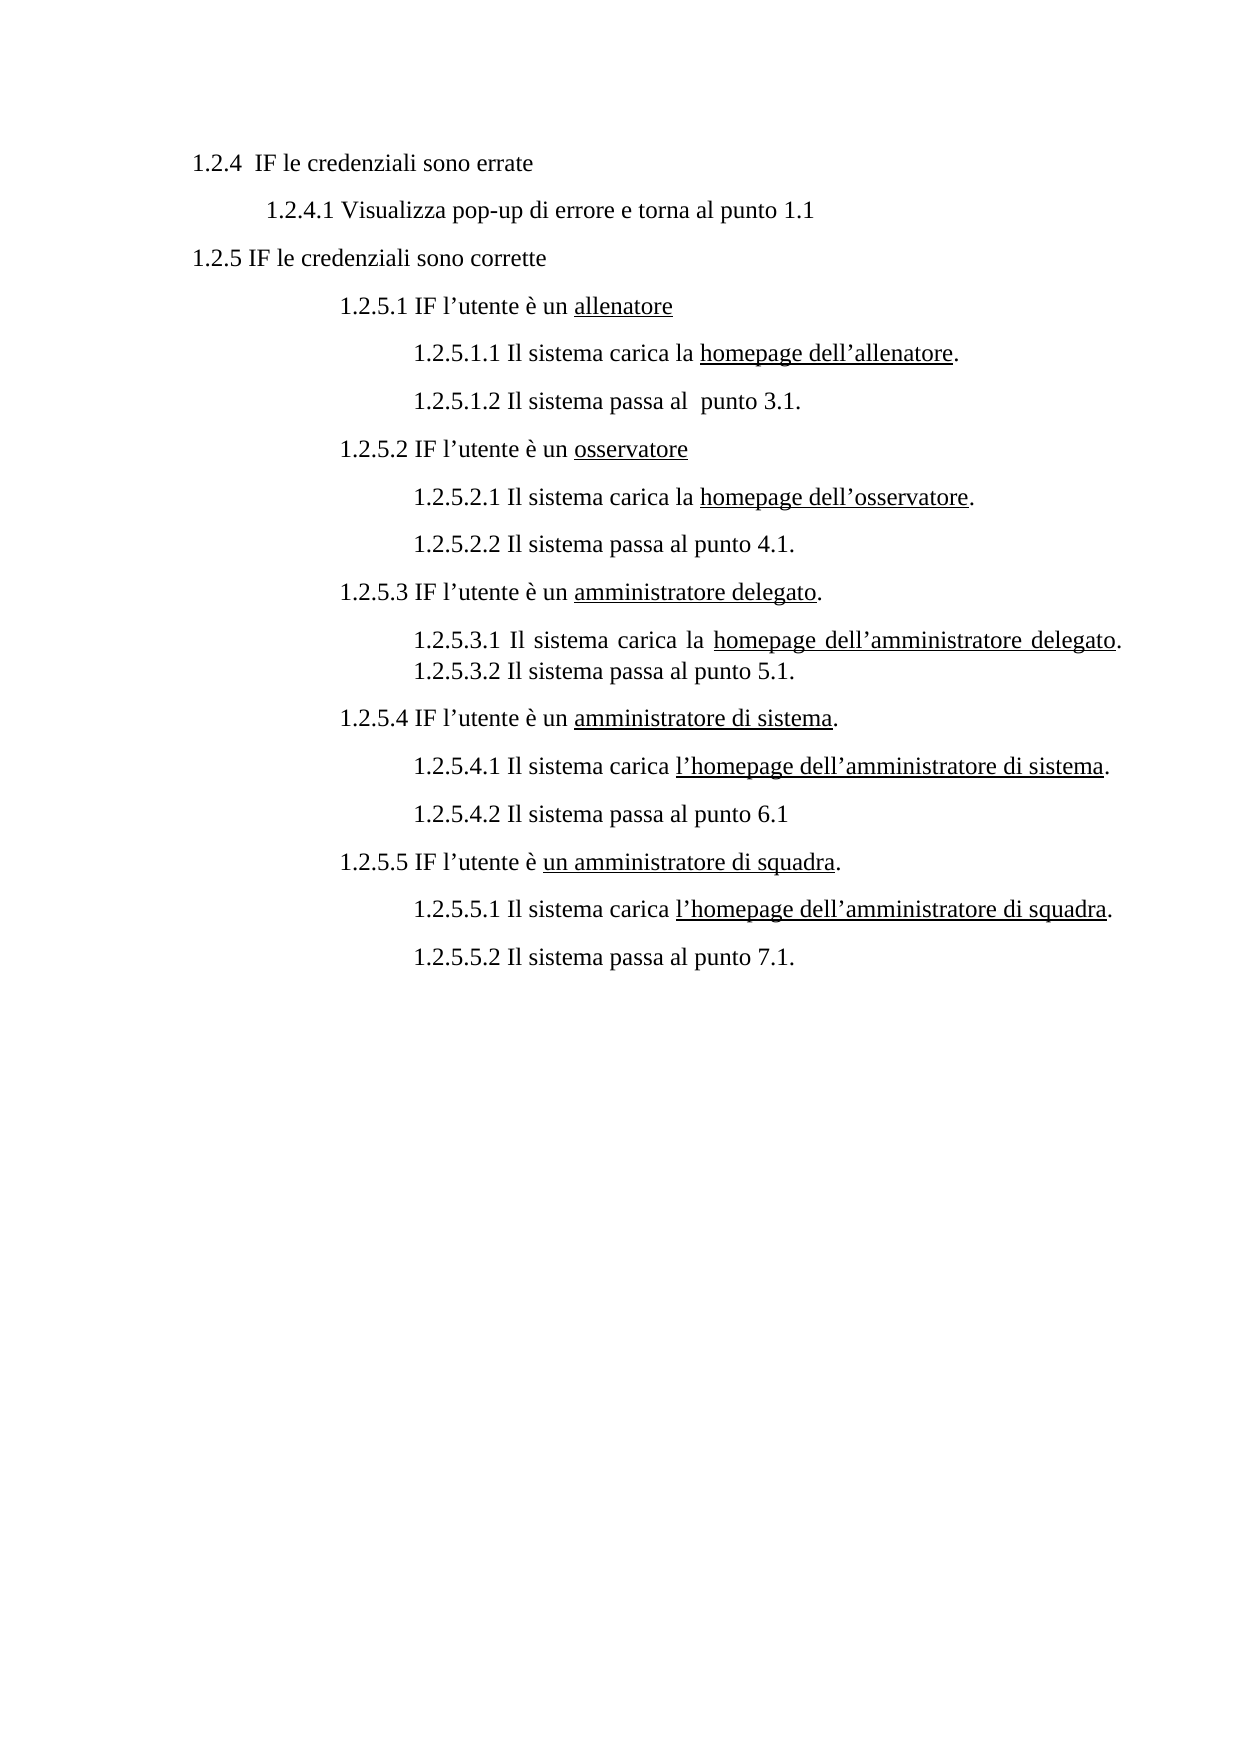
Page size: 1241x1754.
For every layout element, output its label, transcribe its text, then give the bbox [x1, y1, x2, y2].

text 1.2.4 IF le credenziali sono errate [118, 148, 1122, 176]
text 1.2.5 IF le credenziali sono corrette [118, 243, 1122, 272]
text 1.2.5.1.1 Il sistema carica la homepage dell’allenatore. [118, 338, 1122, 367]
text 1.2.5.4.1 Il sistema carica l’homepage dell’amministratore di sistema. [118, 751, 1122, 780]
text 1.2.5.2 IF l’utente è un osservatore [118, 434, 1122, 463]
text 1.2.4.1 Visualizza pop-up di errore e torna al punto 1.1 [118, 195, 1122, 224]
text 1.2.5.2.2 Il sistema passa al punto 4.1. [118, 529, 1122, 558]
text 1.2.5.4.2 Il sistema passa al punto 6.1 [118, 799, 1122, 828]
text 1.2.5.4 IF l’utente è un amministratore di sistema. [118, 703, 1122, 732]
text 1.2.5.5 IF l’utente è un amministratore di squadra. [118, 847, 1122, 875]
text 1.2.5.1 IF l’utente è un allenatore [118, 291, 1122, 319]
text 1.2.5.5.1 Il sistema carica l’homepage dell’amministratore di squadra. [118, 894, 1122, 923]
text 1.2.5.1.2 Il sistema passa al punto 3.1. [339, 386, 1122, 415]
text 1.2.5.2.1 Il sistema carica la homepage dell’osservatore. [118, 482, 1122, 510]
text 1.2.5.5.2 Il sistema passa al punto 7.1. [118, 942, 1122, 971]
text 1.2.5.3 IF l’utente è un amministratore delegato. [118, 577, 1122, 606]
text 1.2.5.3.1 Il sistema carica la homepage dell’amministratore delegato. 1.2.5.3.2 Il sistema passa al punto 5.1. [118, 625, 1122, 684]
